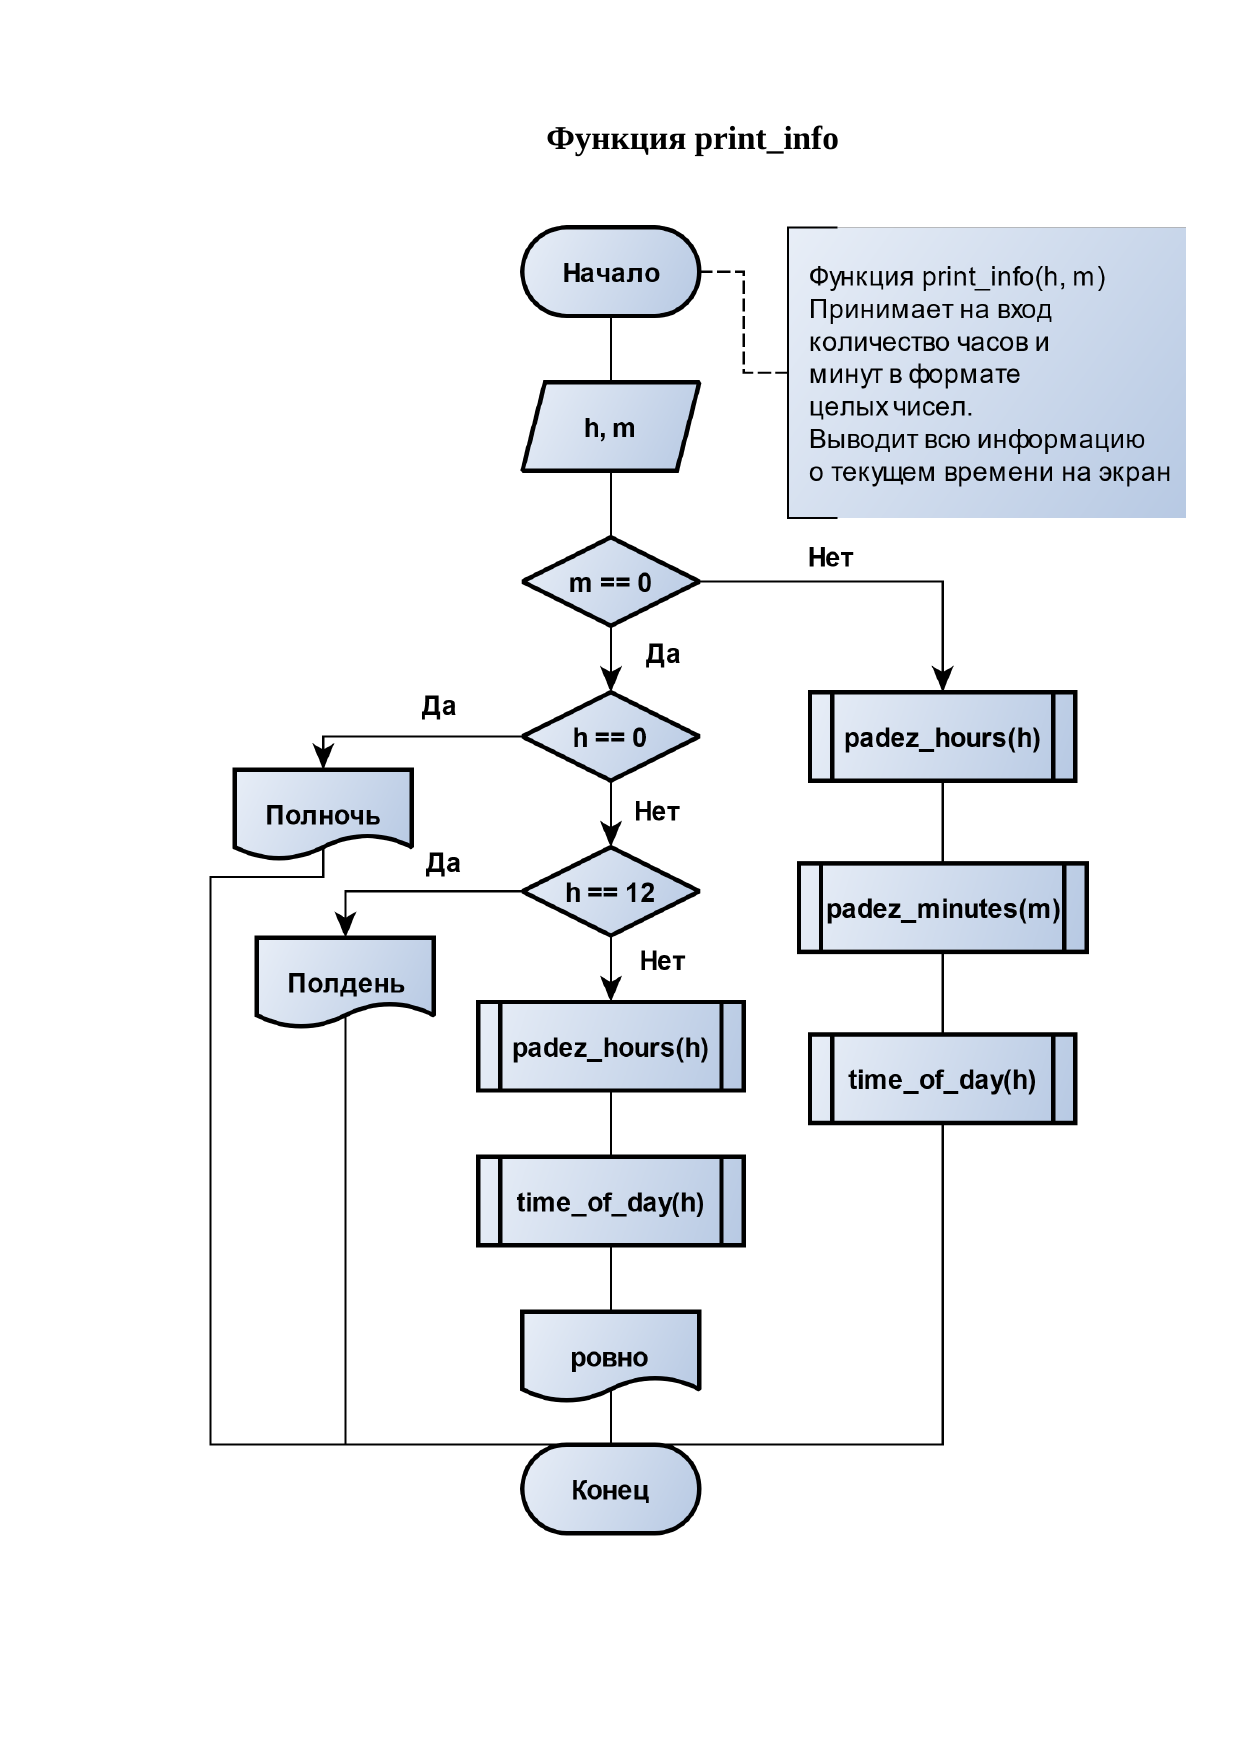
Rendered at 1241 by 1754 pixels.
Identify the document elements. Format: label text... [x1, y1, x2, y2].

text Функция print_info [472, 118, 1152, 156]
picture [177, 194, 1219, 1566]
